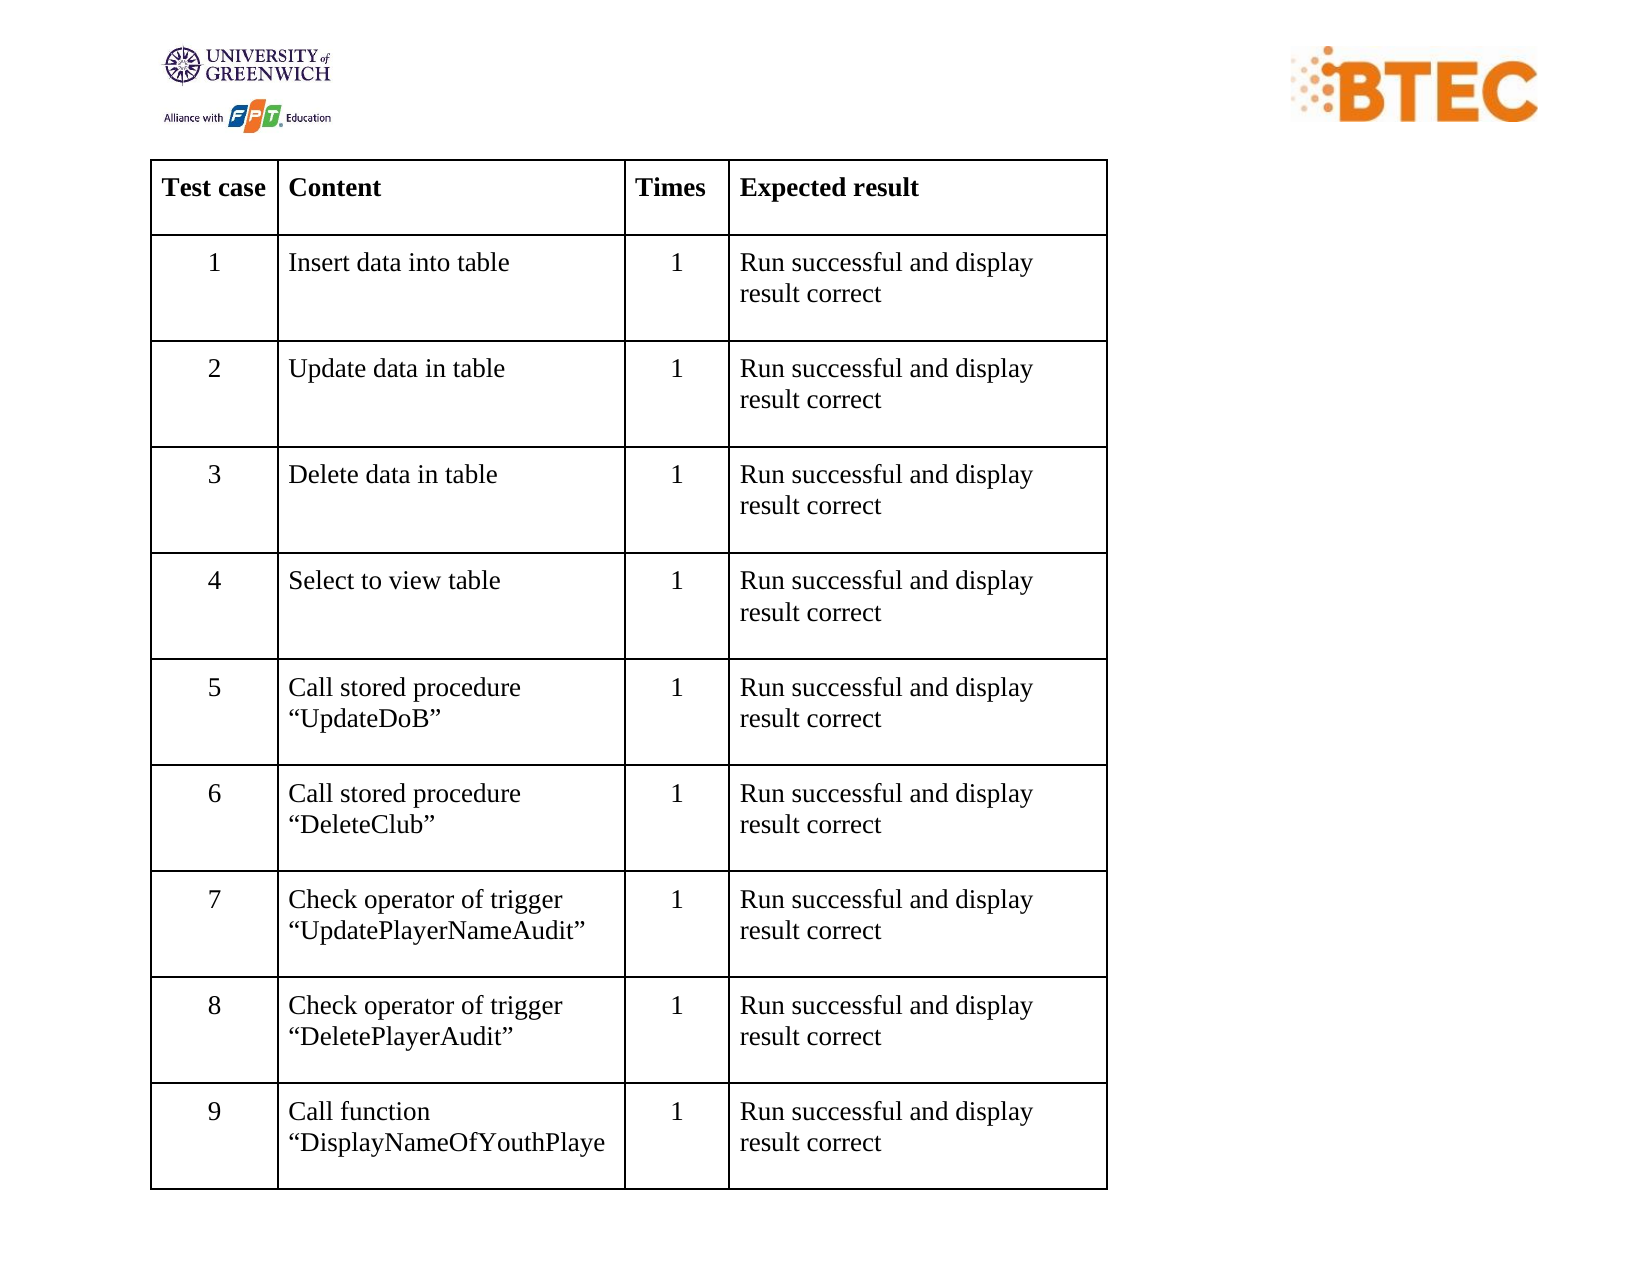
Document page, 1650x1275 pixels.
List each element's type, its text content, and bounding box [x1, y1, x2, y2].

table_cell Run successful and display result correct [730, 978, 1106, 1082]
table_header Times [626, 161, 728, 234]
table_cell 1 [626, 448, 728, 552]
table_cell Select to view table [279, 554, 624, 658]
table_cell Update data in table [279, 342, 624, 446]
picture [150, 32, 343, 144]
table_header Content [279, 161, 624, 234]
table_cell Call stored procedure “UpdateDoB” [279, 660, 624, 764]
table_cell Run successful and display result correct [730, 554, 1106, 658]
table_header Expected result [730, 161, 1106, 234]
table_cell Call stored procedure “DeleteClub” [279, 766, 624, 870]
table_cell 5 [152, 660, 277, 764]
table_cell Run successful and display result correct [730, 448, 1106, 552]
table_cell 6 [152, 766, 277, 870]
table_cell Insert data into table [279, 236, 624, 340]
table_cell Run successful and display result correct [730, 660, 1106, 764]
table_header Test case [152, 161, 277, 234]
table_cell Check operator of trigger “DeletePlayerAudit” [279, 978, 624, 1082]
table_cell 8 [152, 978, 277, 1082]
table_cell 4 [152, 554, 277, 658]
table_cell 9 [152, 1084, 277, 1188]
table_cell 1 [152, 236, 277, 340]
table_cell 1 [626, 1084, 728, 1188]
table_cell 1 [626, 872, 728, 976]
table_cell 3 [152, 448, 277, 552]
table_cell 2 [152, 342, 277, 446]
table_cell 7 [152, 872, 277, 976]
table_cell 1 [626, 978, 728, 1082]
table_cell Run successful and display result correct [730, 766, 1106, 870]
table_cell Call function “DisplayNameOfYouthPlayer” [279, 1084, 624, 1188]
table_cell 1 [626, 554, 728, 658]
table_cell Run successful and display result correct [730, 342, 1106, 446]
table_cell Run successful and display result correct [730, 1084, 1106, 1188]
table_cell Check operator of trigger “UpdatePlayerNameAudit” [279, 872, 624, 976]
table_cell Run successful and display result correct [730, 872, 1106, 976]
table_cell 1 [626, 236, 728, 340]
table_cell 1 [626, 766, 728, 870]
table_cell Run successful and display result correct [730, 236, 1106, 340]
table_cell Delete data in table [279, 448, 624, 552]
table_cell 1 [626, 660, 728, 764]
picture [1290, 46, 1538, 122]
table_cell 1 [626, 342, 728, 446]
